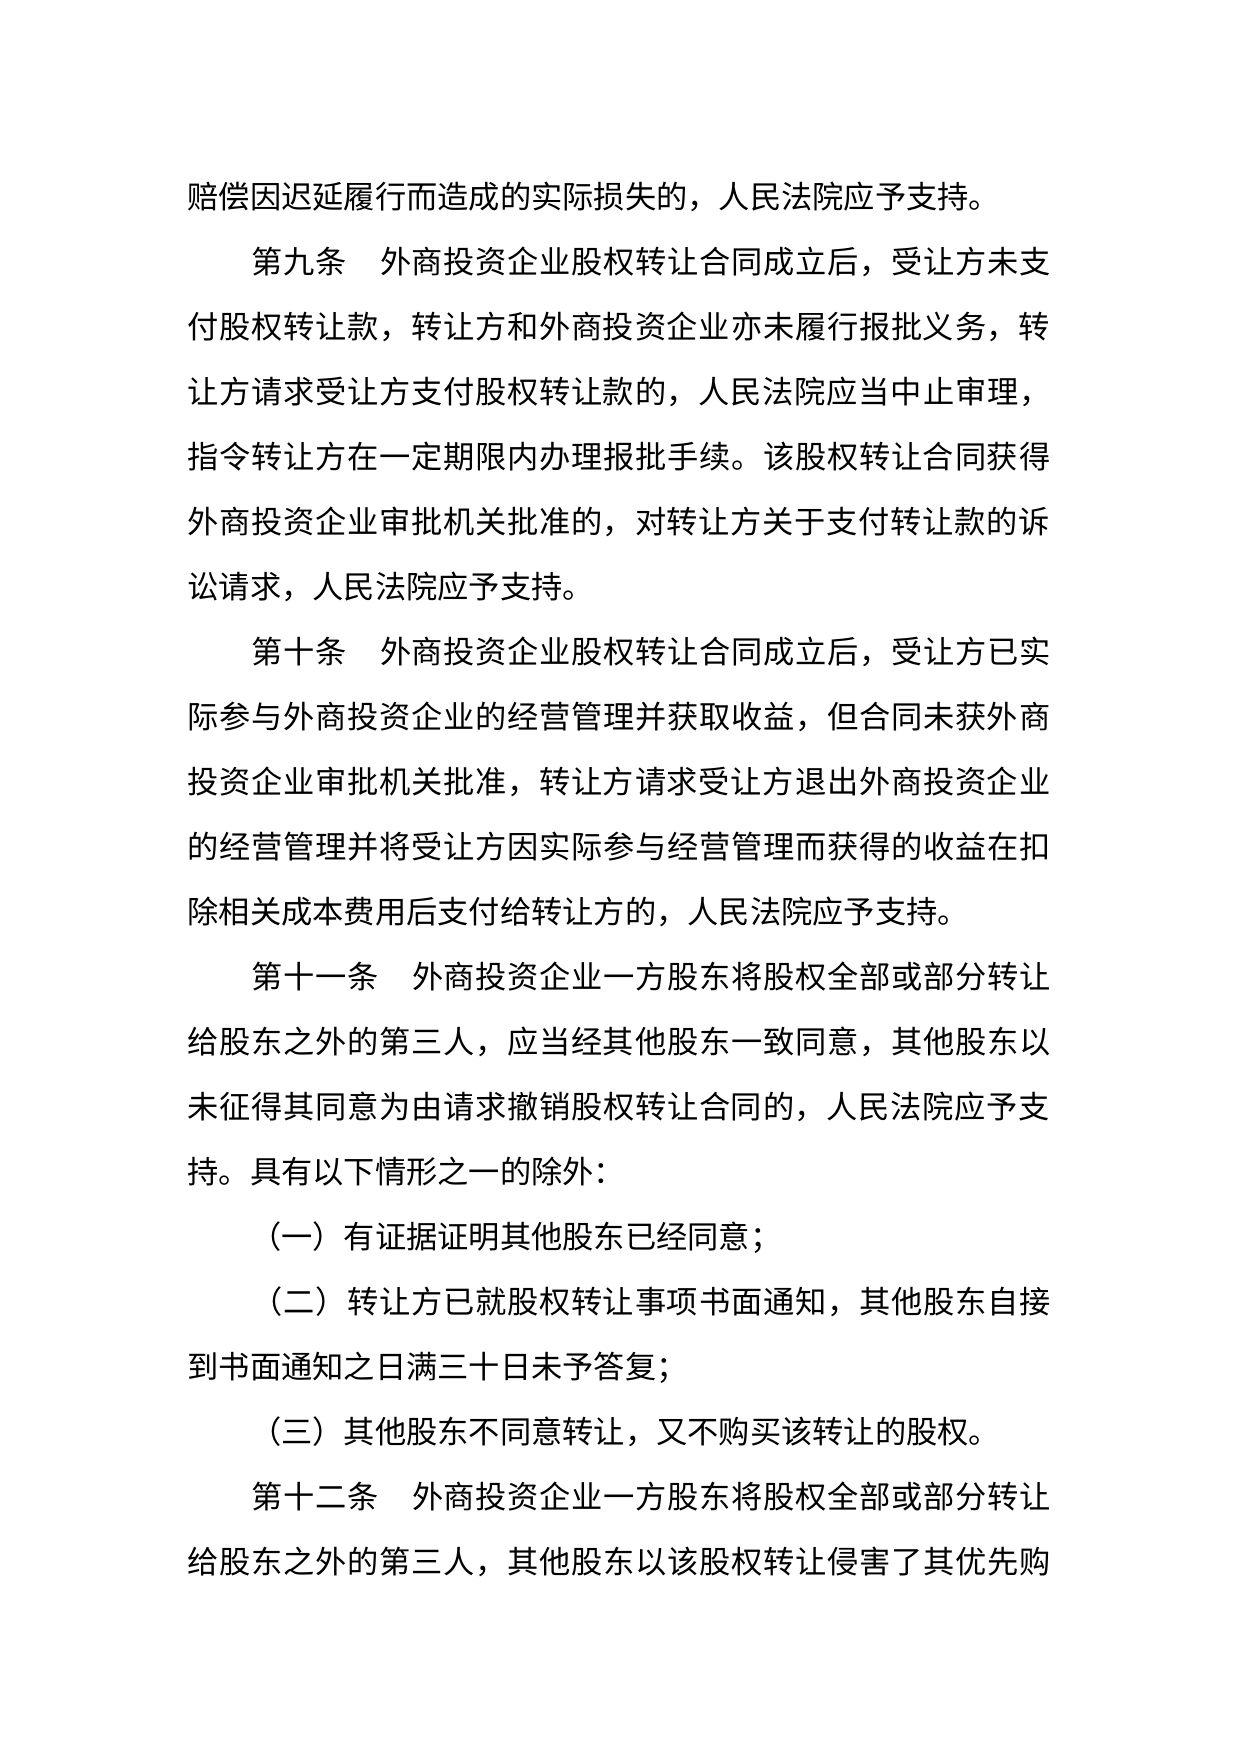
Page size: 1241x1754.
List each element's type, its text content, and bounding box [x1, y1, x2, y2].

text 第九条 外商投资企业股权转让合同成立后，受让方未支付股权转让款，转让方和外商投资企业亦未履行报批义务，转让方请求受让方支付股权转让款的，人民法院应当中止审理，指令转让方在一定期限内办理报批手续。该股权转让合同获得外商投资企业审批机关批准的，对转让方关于支付转让款的诉讼请求，人民法院应予支持。 [187, 227, 1053, 617]
text 第十一条 外商投资企业一方股东将股权全部或部分转让给股东之外的第三人，应当经其他股东一致同意，其他股东以未征得其同意为由请求撤销股权转让合同的，人民法院应予支持。具有以下情形之一的除外： [187, 942, 1053, 1202]
text （一）有证据证明其他股东已经同意； [187, 1202, 1053, 1267]
text 第十条 外商投资企业股权转让合同成立后，受让方已实际参与外商投资企业的经营管理并获取收益，但合同未获外商投资企业审批机关批准，转让方请求受让方退出外商投资企业的经营管理并将受让方因实际参与经营管理而获得的收益在扣除相关成本费用后支付给转让方的，人民法院应予支持。 [187, 617, 1053, 942]
text （三）其他股东不同意转让，又不购买该转让的股权。 [187, 1397, 1053, 1462]
text （二）转让方已就股权转让事项书面通知，其他股东自接到书面通知之日满三十日未予答复； [187, 1267, 1053, 1397]
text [187, 1462, 1053, 1592]
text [187, 162, 1053, 227]
